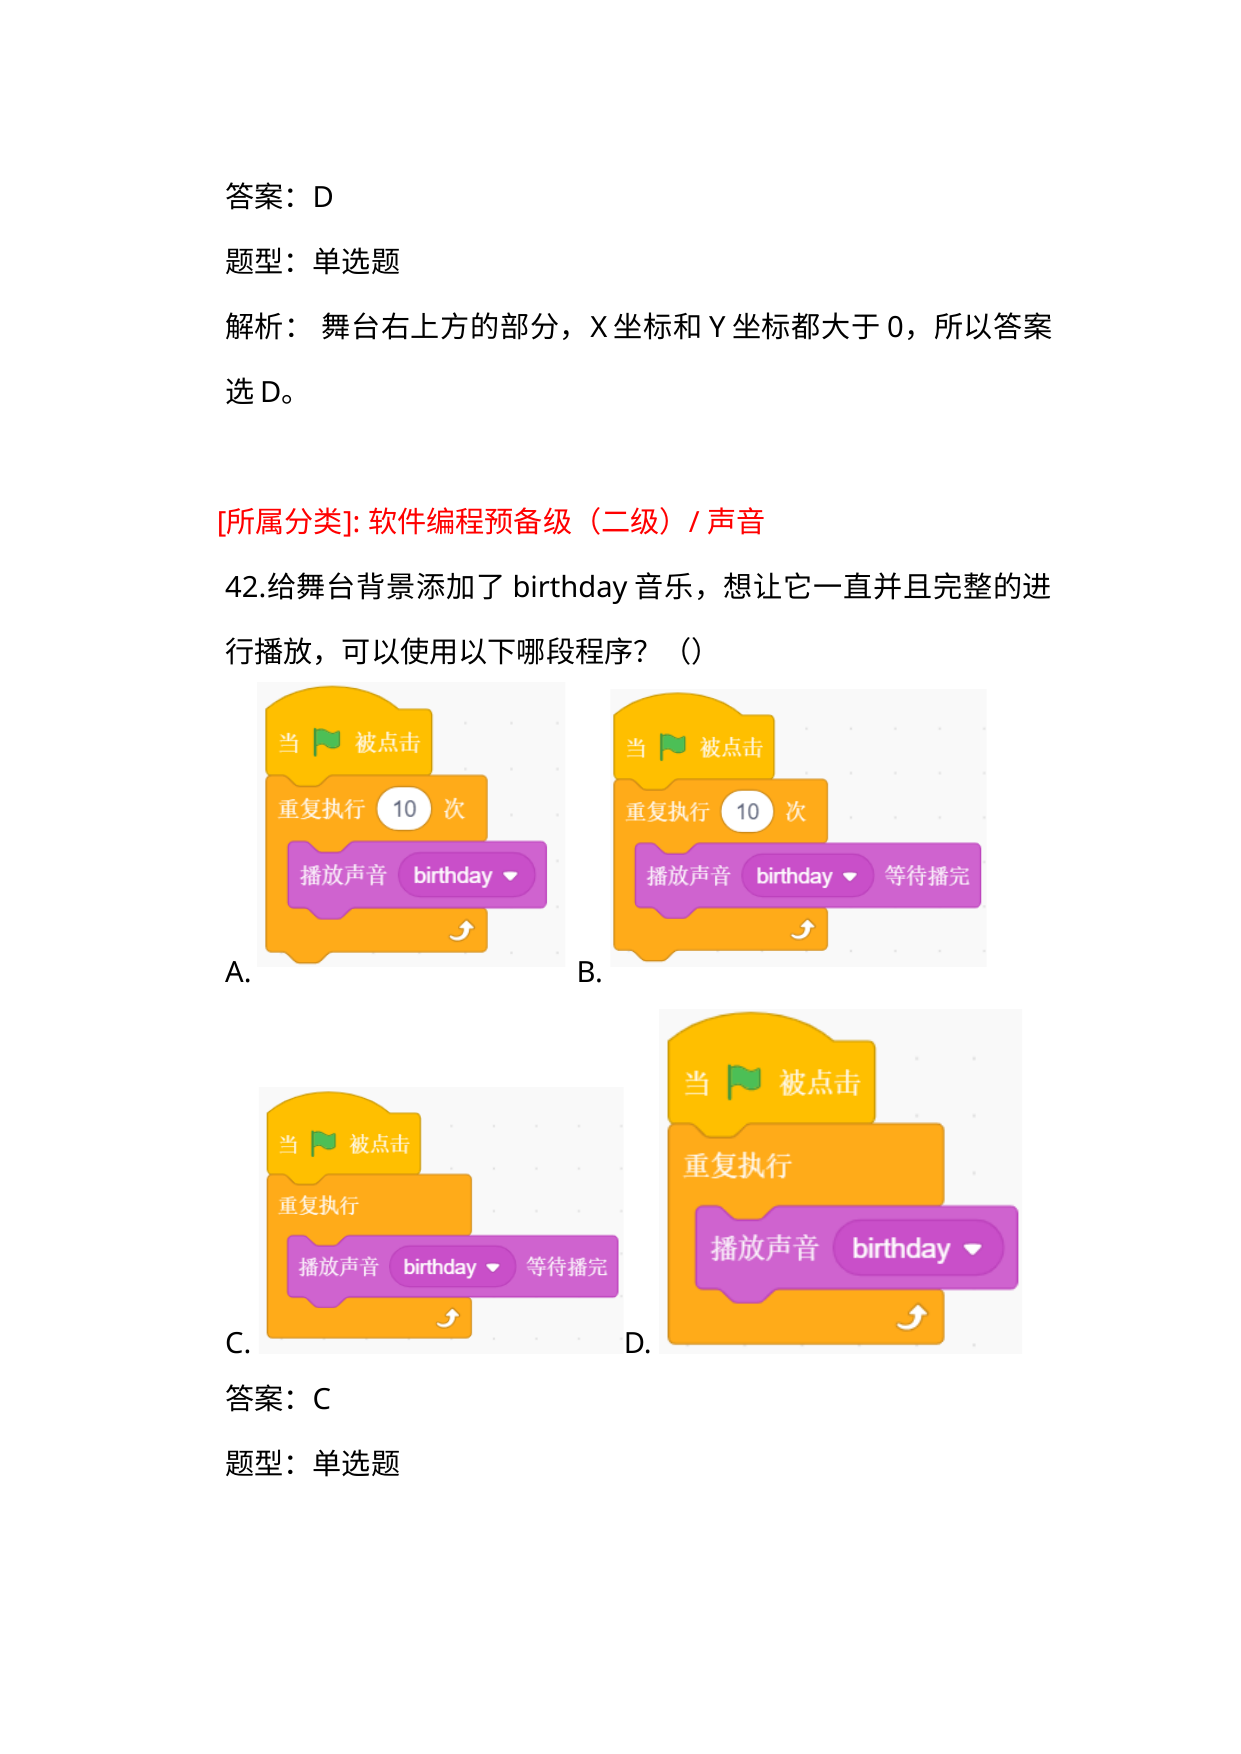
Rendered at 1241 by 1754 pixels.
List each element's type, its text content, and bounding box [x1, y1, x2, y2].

picture [610, 689, 987, 967]
text 答案：C [225, 1364, 1053, 1429]
picture [258, 1087, 624, 1354]
text 解析： 舞台右上方的部分，X坐标和Y坐标都大于0，所以答案选D。 [225, 292, 1053, 422]
picture [659, 1009, 1023, 1354]
picture [257, 682, 566, 967]
text 题型：单选题 [225, 227, 1053, 292]
text 答案：D [225, 162, 1053, 227]
text 题型：单选题 [225, 1429, 1053, 1494]
text 42.给舞台背景添加了birthday音乐，想让它一直并且完整的进行播放，可以使用以下哪段程序？（） [225, 552, 1053, 682]
text [所属分类]: 软件编程预备级（二级）/ 声音 [187, 487, 1053, 552]
